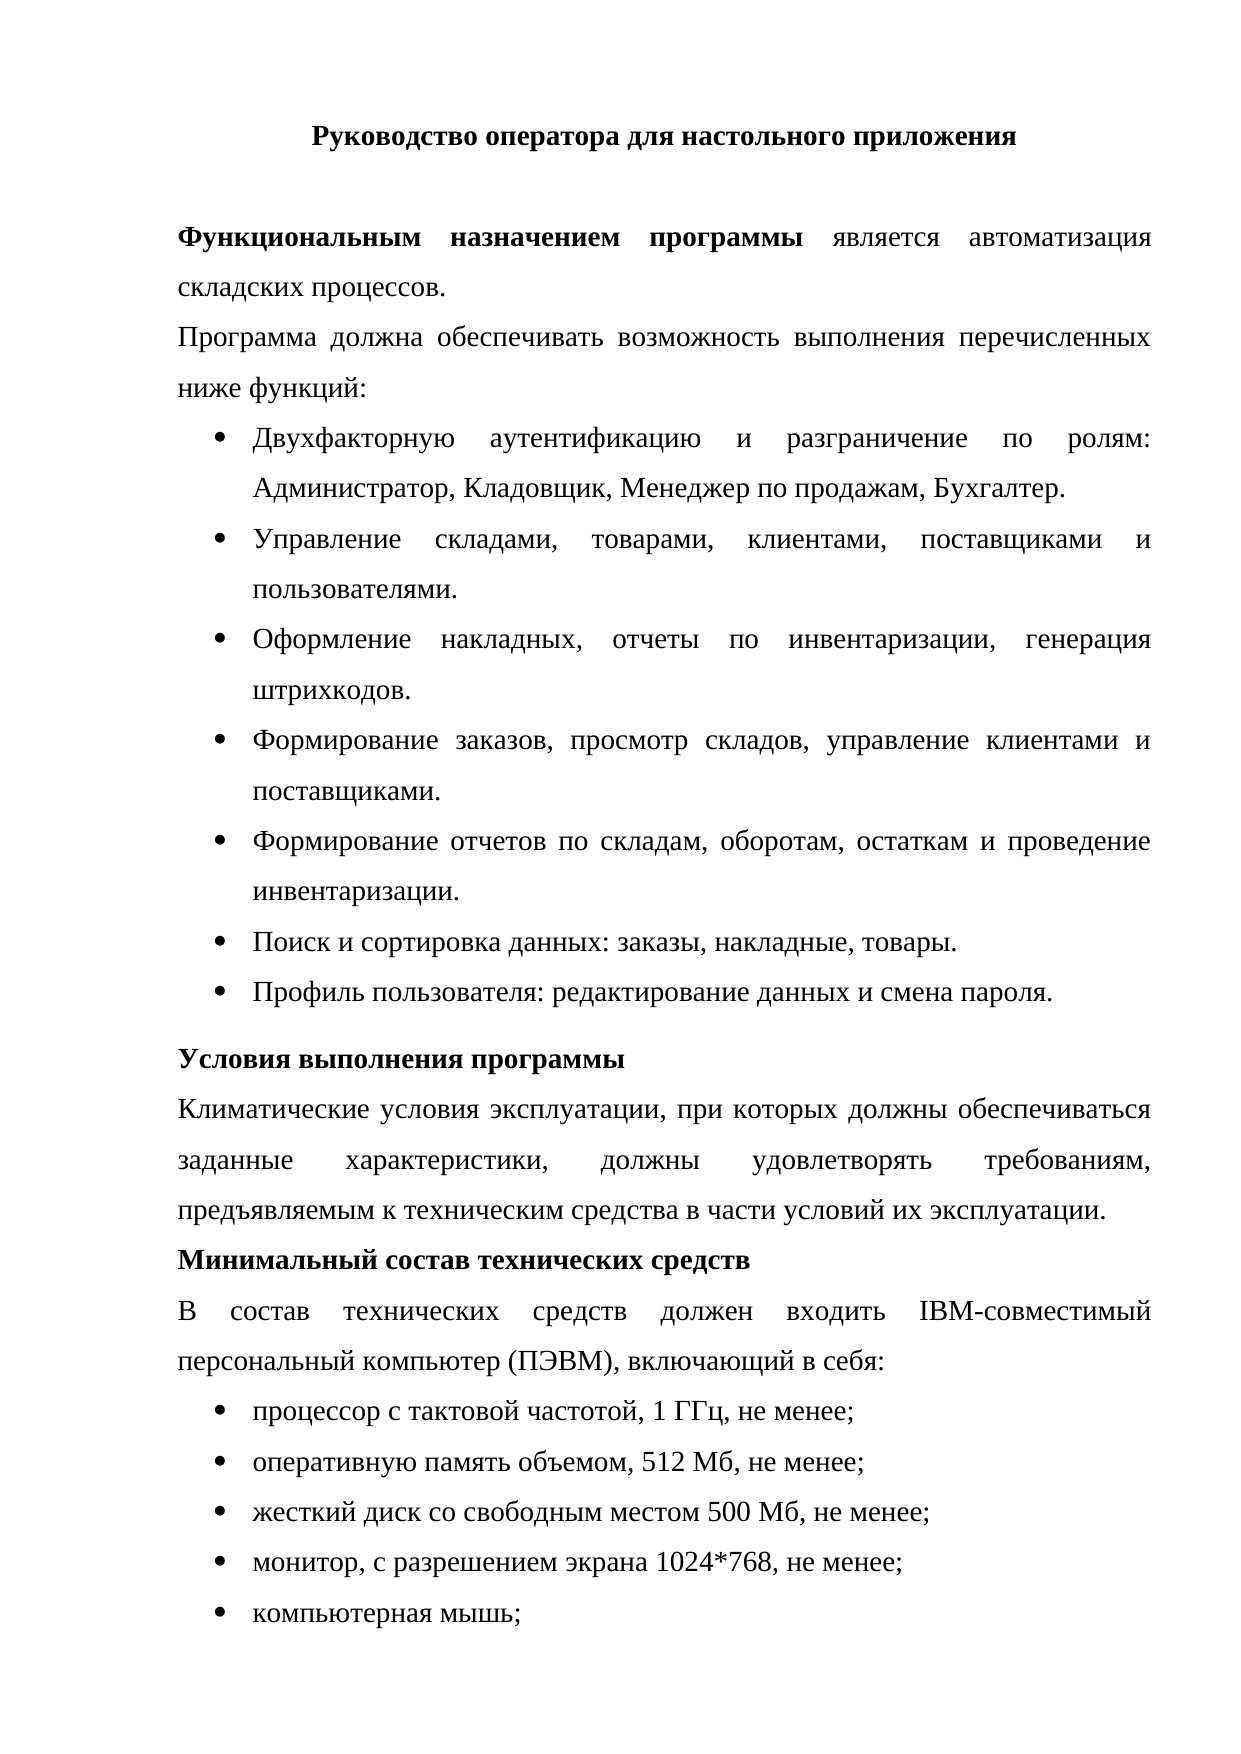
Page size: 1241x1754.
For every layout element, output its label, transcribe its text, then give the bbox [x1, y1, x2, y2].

list оперативную память объемом, 512 Мб, не менее; [215, 1444, 1152, 1477]
text В состав технических средств должен входить IBM-совместимый персональный компьютер (ПЭВМ), включающий в себя: [177, 1293, 1152, 1377]
list Профиль пользователя: редактирование данных и смена пароля. [215, 974, 1152, 1008]
list Двухфакторную аутентификацию и разграничение по ролям: Администратор, Кладовщик, Менеджер по продажам, Бухгалтер. [215, 420, 1152, 504]
text Климатические условия эксплуатации, при которых должны обеспечиваться заданные характеристики, должны удовлетворять требованиям, предъявляемым к техническим средства в части условий их эксплуатации. [177, 1091, 1152, 1226]
list жесткий диск со свободным местом 500 Мб, не менее; [215, 1494, 1152, 1528]
text Минимальный состав технических средств [177, 1242, 1152, 1276]
list Формирование заказов, просмотр складов, управление клиентами и поставщиками. [215, 722, 1152, 806]
text Программа должна обеспечивать возможность выполнения перечисленных ниже функций: [177, 319, 1152, 403]
list Формирование отчетов по складам, оборотам, остаткам и проведение инвентаризации. [215, 823, 1152, 907]
text Руководство оператора для настольного приложения [177, 118, 1152, 152]
list компьютерная мышь; [215, 1595, 1152, 1629]
text Условия выполнения программы [177, 1041, 1152, 1075]
list монитор, с разрешением экрана 1024*768, не менее; [215, 1544, 1152, 1578]
text Функциональным назначением программы является автоматизация складских процессов. [177, 219, 1152, 303]
list процессор с тактовой частотой, 1 ГГц, не менее; [215, 1393, 1152, 1427]
list Оформление накладных, отчеты по инвентаризации, генерация штрихкодов. [215, 621, 1152, 705]
list Управление складами, товарами, клиентами, поставщиками и пользователями. [215, 521, 1152, 605]
list Поиск и сортировка данных: заказы, накладные, товары. [215, 924, 1152, 957]
